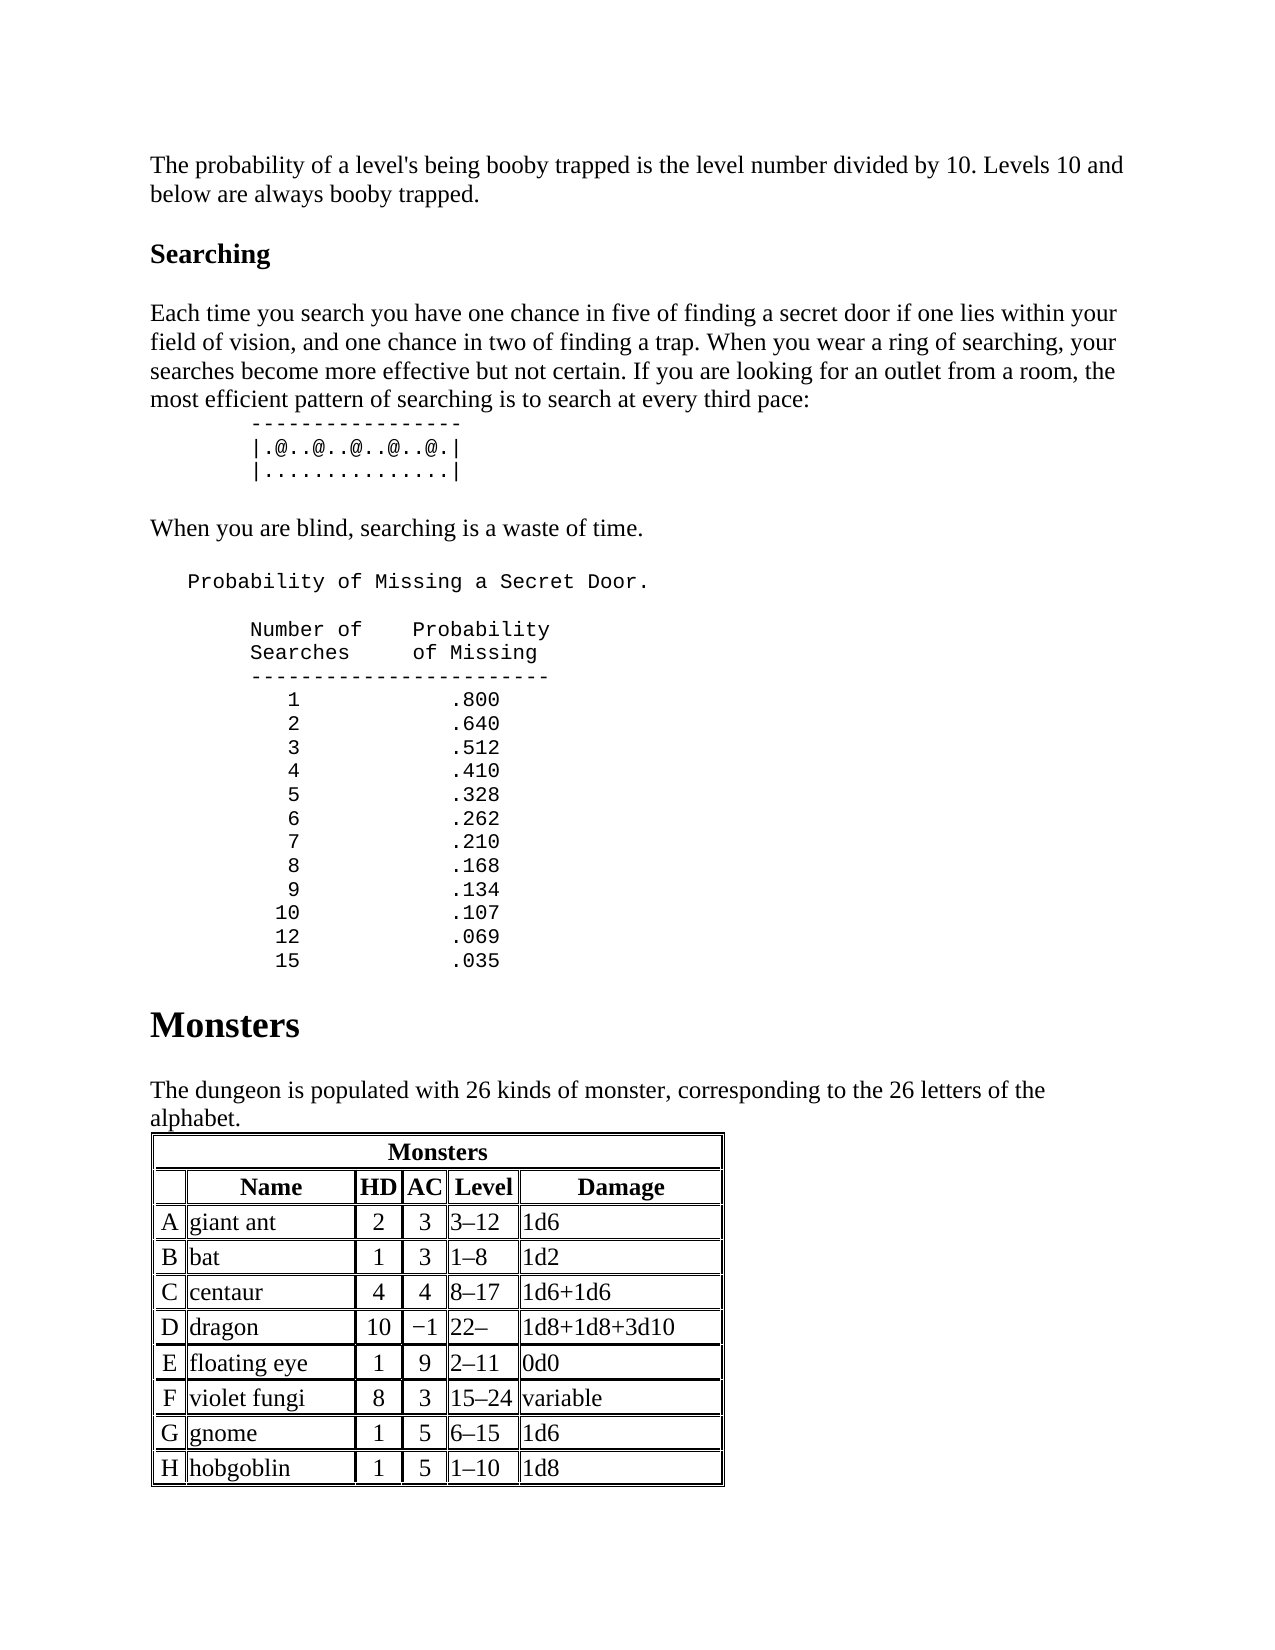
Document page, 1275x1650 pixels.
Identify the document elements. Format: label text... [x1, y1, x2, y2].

table_cell bat [188, 1241, 354, 1273]
text Each time you search you have one chance in five of finding a secret door if one lies within your field of vision, and one chance in two of finding a trap. When you wear a ring of searching, your searches become more effective but not certain. If you are looking for an outlet from a room, the most efficient pattern of searching is to search at every third pace: [150, 298, 1125, 413]
table_cell 8 [357, 1381, 401, 1413]
table_cell 1–8 [449, 1241, 518, 1273]
text 4 .410 [150, 760, 1125, 784]
table_cell 10 [357, 1311, 401, 1343]
table_cell dragon [188, 1311, 354, 1343]
table_cell 1d6+1d6 [520, 1273, 723, 1308]
table_cell 4 [357, 1276, 401, 1308]
table_cell B [154, 1238, 185, 1273]
table_cell C [152, 1273, 187, 1308]
table_cell D [152, 1308, 187, 1343]
text 6 .262 [150, 808, 1125, 831]
text 1 .800 [150, 689, 1125, 713]
table_cell Damage [521, 1167, 722, 1202]
table_cell violet fungi [188, 1381, 354, 1413]
table_cell 5 [402, 1452, 448, 1483]
text 12 .069 [150, 926, 1125, 949]
text 9 .134 [150, 879, 1125, 902]
table_cell E [152, 1343, 185, 1378]
table_cell 1d2 [521, 1238, 722, 1273]
text 2 .640 [150, 713, 1125, 737]
table_cell 15–24 [449, 1381, 518, 1413]
table_cell Level [449, 1171, 518, 1202]
table_cell 2–11 [449, 1346, 518, 1378]
table_header Monsters [154, 1136, 721, 1167]
table_cell H [154, 1448, 187, 1483]
table_cell 22– [449, 1311, 518, 1343]
table_cell F [152, 1378, 185, 1413]
table_cell hobgoblin [187, 1452, 355, 1483]
text ------------------------ [150, 666, 1125, 689]
table_cell 3 [404, 1381, 446, 1413]
table_cell 8–17 [449, 1276, 518, 1308]
table_cell variable [521, 1378, 723, 1413]
table_cell G [154, 1413, 185, 1448]
table_cell 1 [357, 1241, 401, 1273]
table_cell 1 [357, 1417, 401, 1448]
text 10 .107 [150, 902, 1125, 926]
text 5 .328 [150, 784, 1125, 808]
text |...............| [150, 461, 1125, 484]
table_cell −1 [404, 1311, 446, 1343]
table_cell A [154, 1203, 185, 1237]
table_cell 9 [404, 1346, 446, 1378]
table_cell 5 [404, 1417, 446, 1448]
table_cell 3 [404, 1241, 446, 1273]
text |.@..@..@..@..@.| [150, 437, 1125, 461]
text 7 .210 [150, 831, 1125, 855]
text ----------------- [150, 413, 1125, 437]
table_cell HD [357, 1171, 401, 1202]
text 8 .168 [150, 855, 1125, 879]
table_cell 1–10 [448, 1452, 519, 1483]
table_cell 1d6 [521, 1203, 722, 1237]
table_cell 1 [355, 1452, 402, 1483]
table_cell giant ant [188, 1206, 354, 1237]
table_cell 6–15 [449, 1417, 518, 1448]
table_cell AC [404, 1171, 446, 1202]
table_cell Name [188, 1171, 354, 1202]
text Monsters [150, 1002, 1125, 1046]
table_cell 3–12 [449, 1206, 518, 1237]
text Searching [150, 237, 1125, 269]
text Probability of Missing a Secret Door. [150, 571, 1125, 595]
text 15 .035 [150, 949, 1125, 973]
text 3 .512 [150, 737, 1125, 760]
table_cell gnome [188, 1417, 354, 1448]
table_cell 0d0 [521, 1343, 723, 1378]
text When you are blind, searching is a waste of time. [150, 513, 1125, 542]
text Number of Probability [150, 618, 1125, 642]
table_cell 1d8 [520, 1448, 722, 1483]
table_cell centaur [188, 1276, 354, 1308]
text The dungeon is populated with 26 kinds of monster, corresponding to the 26 letters of the alphabet. [150, 1075, 1125, 1132]
table_cell floating eye [188, 1346, 354, 1378]
table_cell 1d8+1d8+3d10 [520, 1308, 723, 1343]
text Searches of Missing [150, 642, 1125, 666]
table_cell [154, 1167, 185, 1202]
text The probability of a level's being booby trapped is the level number divided by 10. Levels 10 and below are always booby trapped. [150, 150, 1125, 207]
table_cell 1d6 [521, 1413, 722, 1448]
table_cell 4 [404, 1276, 446, 1308]
table_cell 2 [357, 1206, 401, 1237]
table_cell 1 [357, 1346, 401, 1378]
table_cell 3 [404, 1206, 446, 1237]
